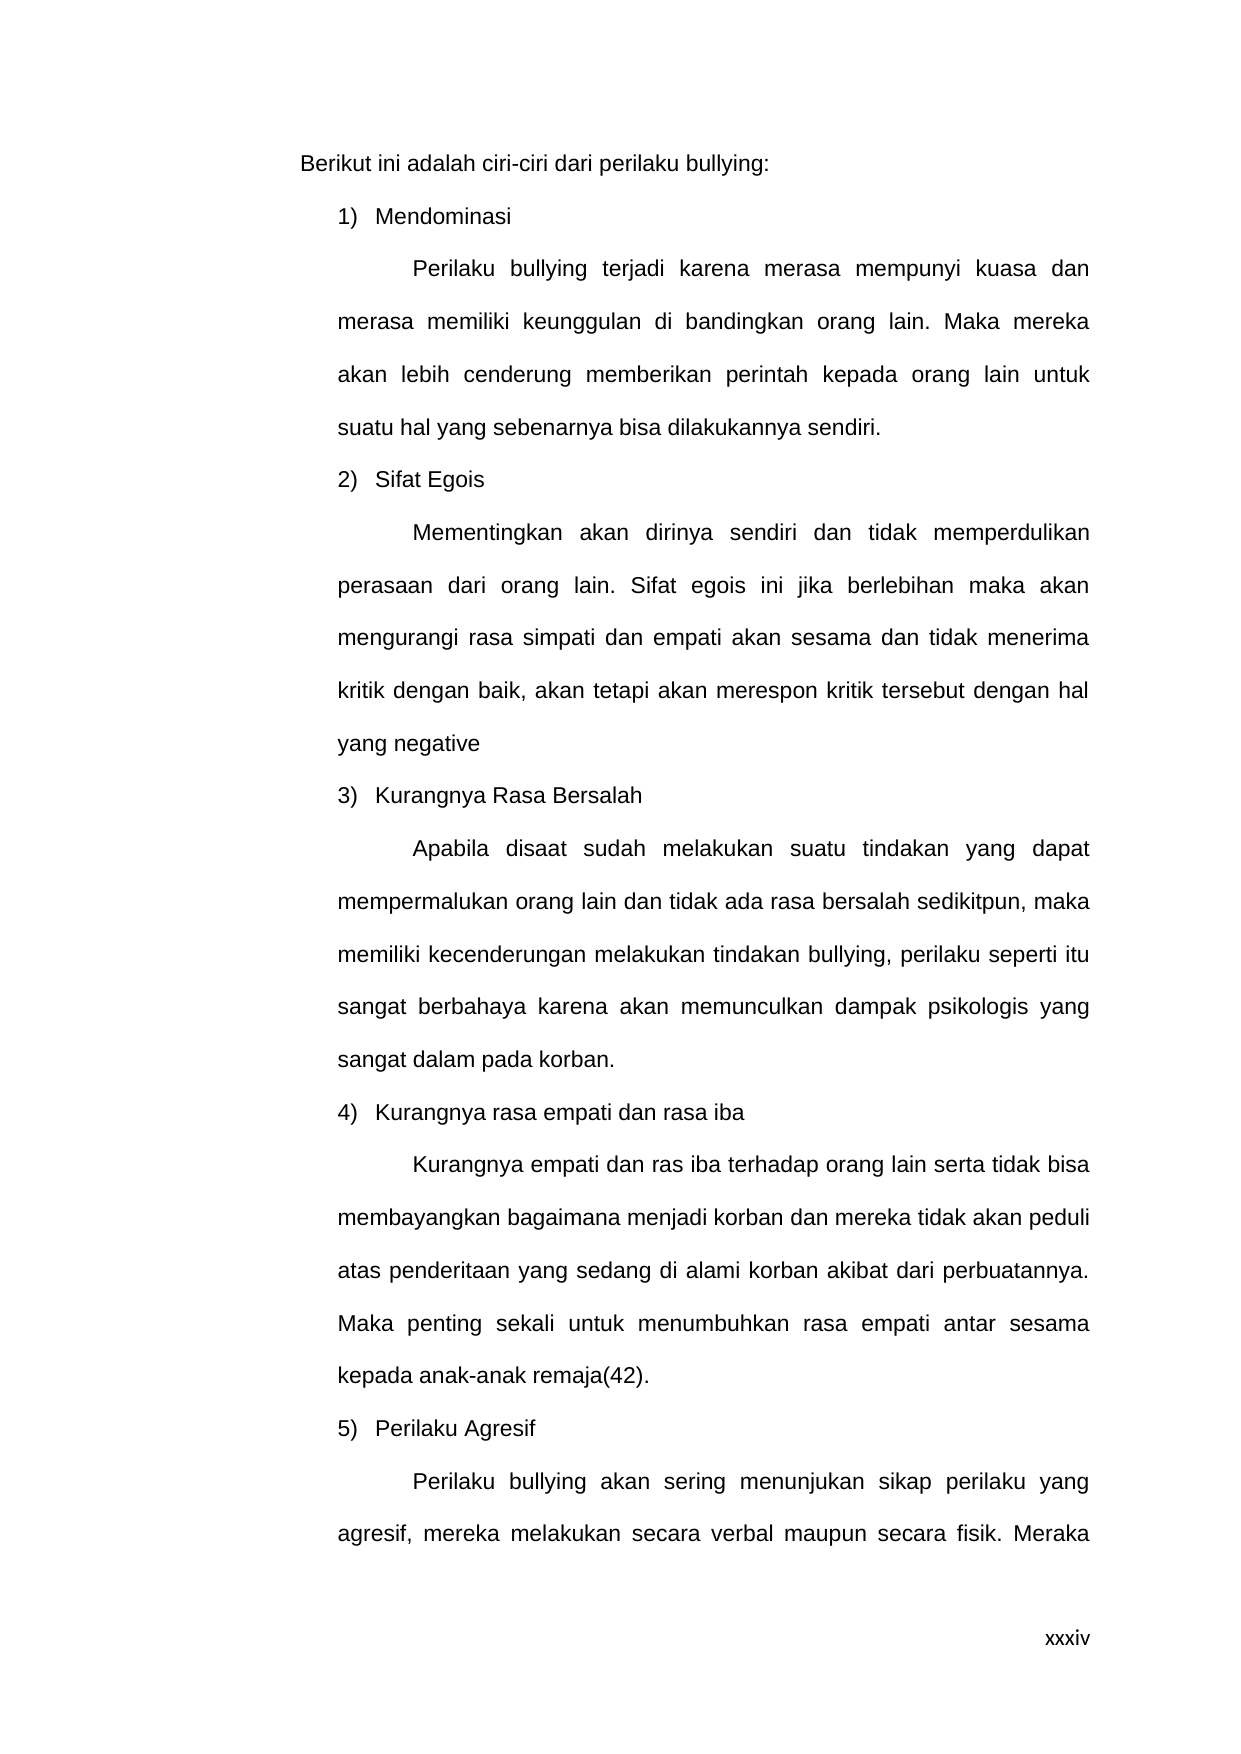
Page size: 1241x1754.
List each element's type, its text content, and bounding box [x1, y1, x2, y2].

list Perilaku Agresif [337, 1415, 1090, 1441]
list Sifat Egois [337, 466, 1090, 493]
list Kurangnya rasa empati dan rasa iba [337, 1099, 1090, 1125]
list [337, 1468, 1090, 1547]
list Mendominasi [337, 203, 1090, 229]
list Kurangnya empati dan ras iba terhadap orang lain serta tidak bisa membayangkan bagaimana menjadi korban dan mereka tidak akan peduli atas penderitaan yang sedang di alami korban akibat dari perbuatannya. Maka penting sekali untuk menumbuhkan rasa empati antar sesama kepada anak-anak remaja(42). [337, 1151, 1090, 1389]
list Kurangnya Rasa Bersalah [337, 782, 1090, 809]
list Mementingkan akan dirinya sendiri dan tidak memperdulikan perasaan dari orang lain. Sifat egois ini jika berlebihan maka akan mengurangi rasa simpati dan empati akan sesama dan tidak menerima kritik dengan baik, akan tetapi akan merespon kritik tersebut dengan hal yang negative [337, 519, 1090, 756]
list Perilaku bullying terjadi karena merasa mempunyi kuasa dan merasa memiliki keunggulan di bandingkan orang lain. Maka mereka akan lebih cenderung memberikan perintah kepada orang lain untuk suatu hal yang sebenarnya bisa dilakukannya sendiri. [337, 255, 1090, 440]
list Apabila disaat sudah melakukan suatu tindakan yang dapat mempermalukan orang lain dan tidak ada rasa bersalah sedikitpun, maka memiliki kecenderungan melakukan tindakan bullying, perilaku seperti itu sangat berbahaya karena akan memunculkan dampak psikologis yang sangat dalam pada korban. [337, 835, 1090, 1072]
list Berikut ini adalah ciri-ciri dari perilaku bullying: [300, 150, 1090, 176]
